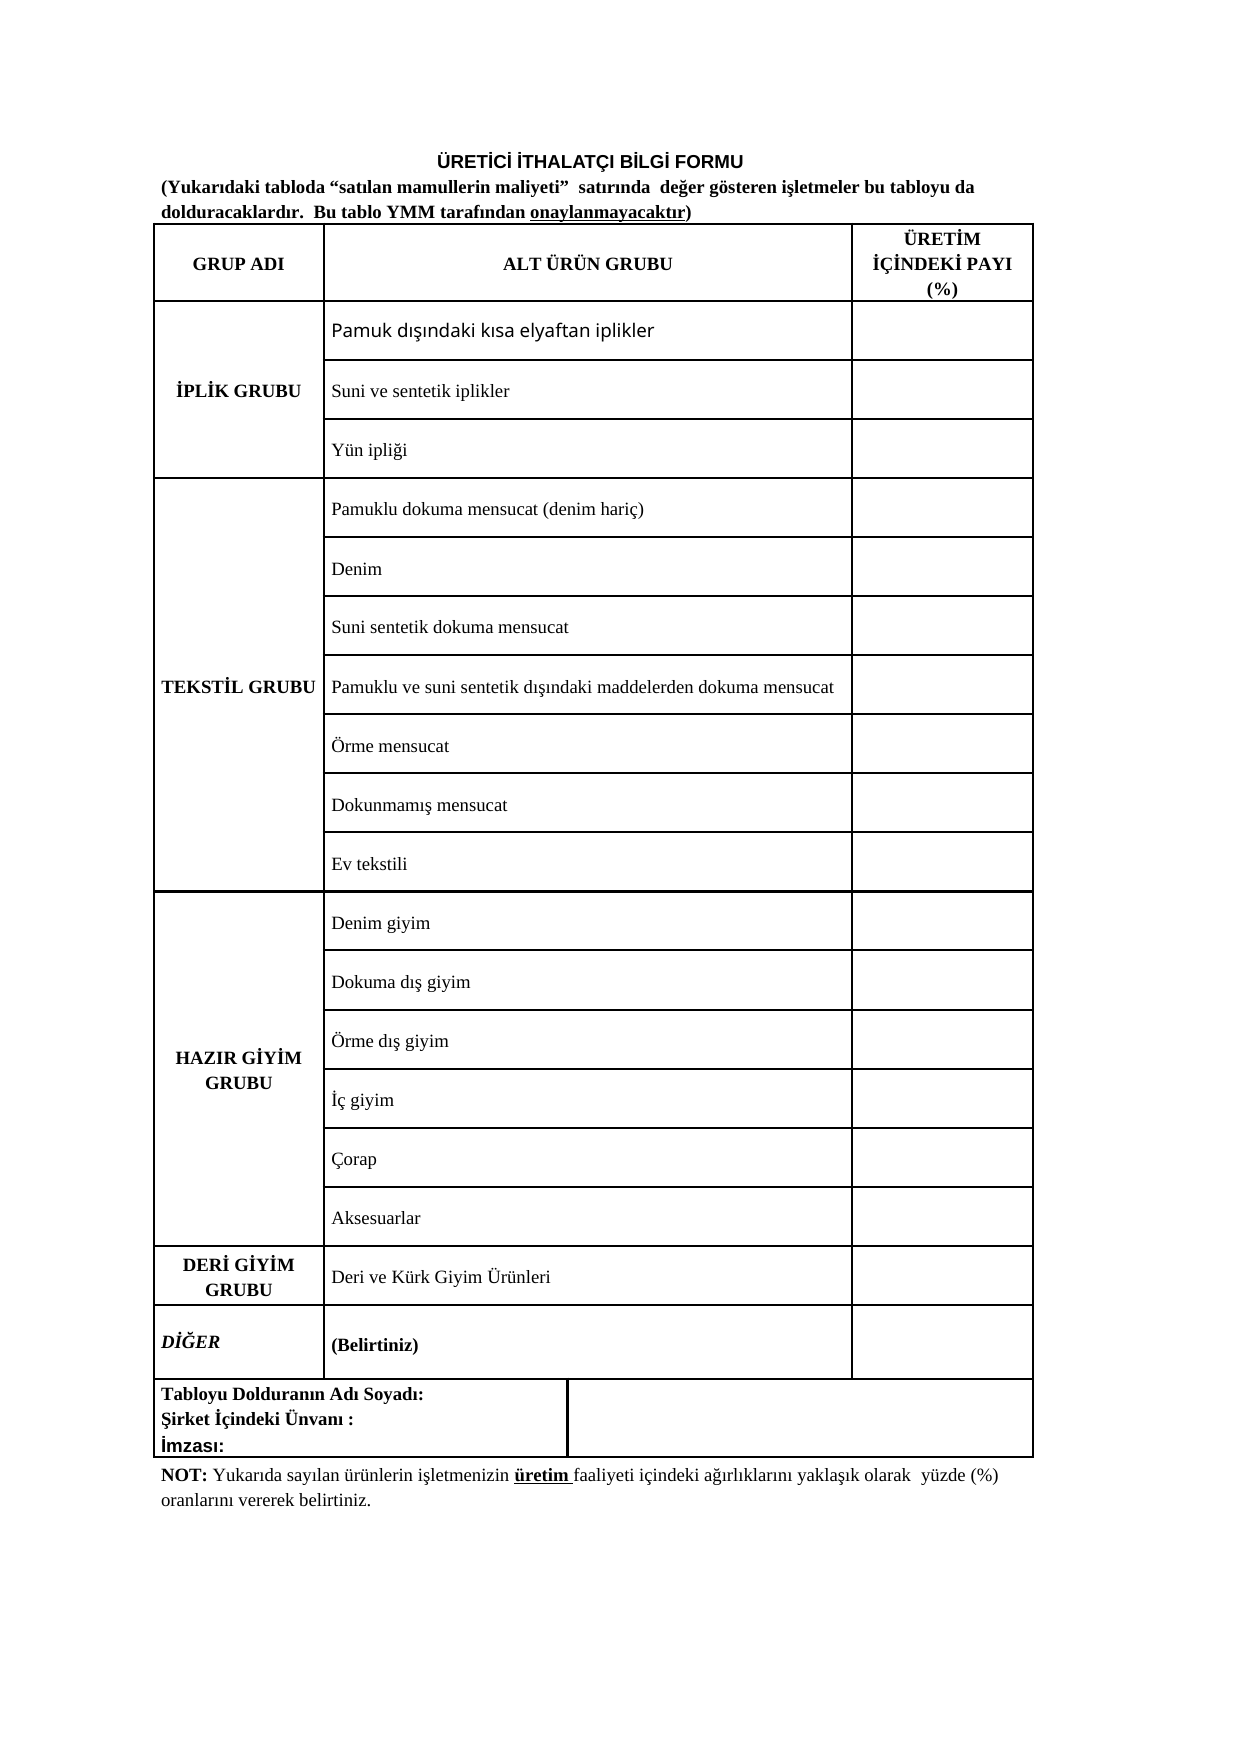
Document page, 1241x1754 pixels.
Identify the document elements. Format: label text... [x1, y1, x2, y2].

table_cell İç giyim [325, 1070, 851, 1127]
table_cell [853, 597, 1032, 654]
table_cell DERİ GİYİM GRUBU [155, 1247, 323, 1304]
table_cell (Belirtiniz) [325, 1306, 851, 1377]
table_cell ÜRETİM İÇİNDEKİ PAYI (%) [853, 225, 1032, 300]
table_cell [853, 1070, 1032, 1127]
table_cell Örme dış giyim [325, 1011, 851, 1067]
table_cell Çorap [325, 1129, 851, 1186]
table_cell [853, 420, 1032, 477]
table_cell Örme mensucat [325, 715, 851, 772]
table_cell [853, 893, 1032, 949]
table_cell Aksesuarlar [325, 1188, 851, 1245]
table_cell Dokuma dış giyim [325, 951, 851, 1008]
table_cell [569, 1380, 1032, 1456]
table_cell DİĞER [155, 1306, 323, 1377]
table_cell [853, 715, 1032, 772]
table_cell Yün ipliği [325, 420, 851, 477]
table_cell [853, 951, 1032, 1008]
table_cell İPLİK GRUBU [155, 302, 323, 477]
table_cell Ev tekstili [325, 833, 851, 890]
table_cell Denim [325, 538, 851, 595]
table_cell HAZIR GİYİM GRUBU [155, 893, 323, 1245]
table_cell [853, 774, 1032, 831]
table_cell Tabloyu Dolduranın Adı Soyadı: Şirket İçindeki Ünvanı : İmzası: [155, 1380, 566, 1456]
table_cell NOT: Yukarıda sayılan ürünlerin işletmenizin üretim faaliyeti içindeki ağırlıklarını yaklaşık olarak yüzde (%) oranlarını vererek belirtiniz. [154, 1458, 1033, 1511]
table_cell [853, 1247, 1032, 1304]
table_cell [853, 1129, 1032, 1186]
table_cell [853, 1011, 1032, 1067]
table_cell Pamuklu ve suni sentetik dışındaki maddelerden dokuma mensucat [325, 656, 851, 713]
table_cell [853, 538, 1032, 595]
table_cell [853, 479, 1032, 536]
table_cell Pamuklu dokuma mensucat (denim hariç) [325, 479, 851, 536]
table_cell [853, 1188, 1032, 1245]
table_cell [853, 656, 1032, 713]
table_cell Dokunmamış mensucat [325, 774, 851, 831]
table_cell ALT ÜRÜN GRUBU [325, 225, 851, 300]
table_cell Pamuk dışındaki kısa elyaftan iplikler [325, 302, 851, 359]
table_cell Suni ve sentetik iplikler [325, 361, 851, 418]
table_cell GRUP ADI [155, 225, 323, 300]
table_cell Deri ve Kürk Giyim Ürünleri [325, 1247, 851, 1304]
table_cell Denim giyim [325, 893, 851, 949]
table_cell [853, 302, 1032, 359]
table_cell [853, 1306, 1032, 1377]
table_cell TEKSTİL GRUBU [155, 479, 323, 890]
table_cell [853, 361, 1032, 418]
table_cell [853, 833, 1032, 890]
table_header ÜRETİCİ İTHALATÇI BİLGİ FORMU (Yukarıdaki tabloda “satılan mamullerin maliyeti” satırında değer gösteren işletmeler bu tabloyu da dolduracaklardır. Bu tablo YMM tarafından onaylanmayacaktır) [154, 148, 1033, 223]
table_cell Suni sentetik dokuma mensucat [325, 597, 851, 654]
